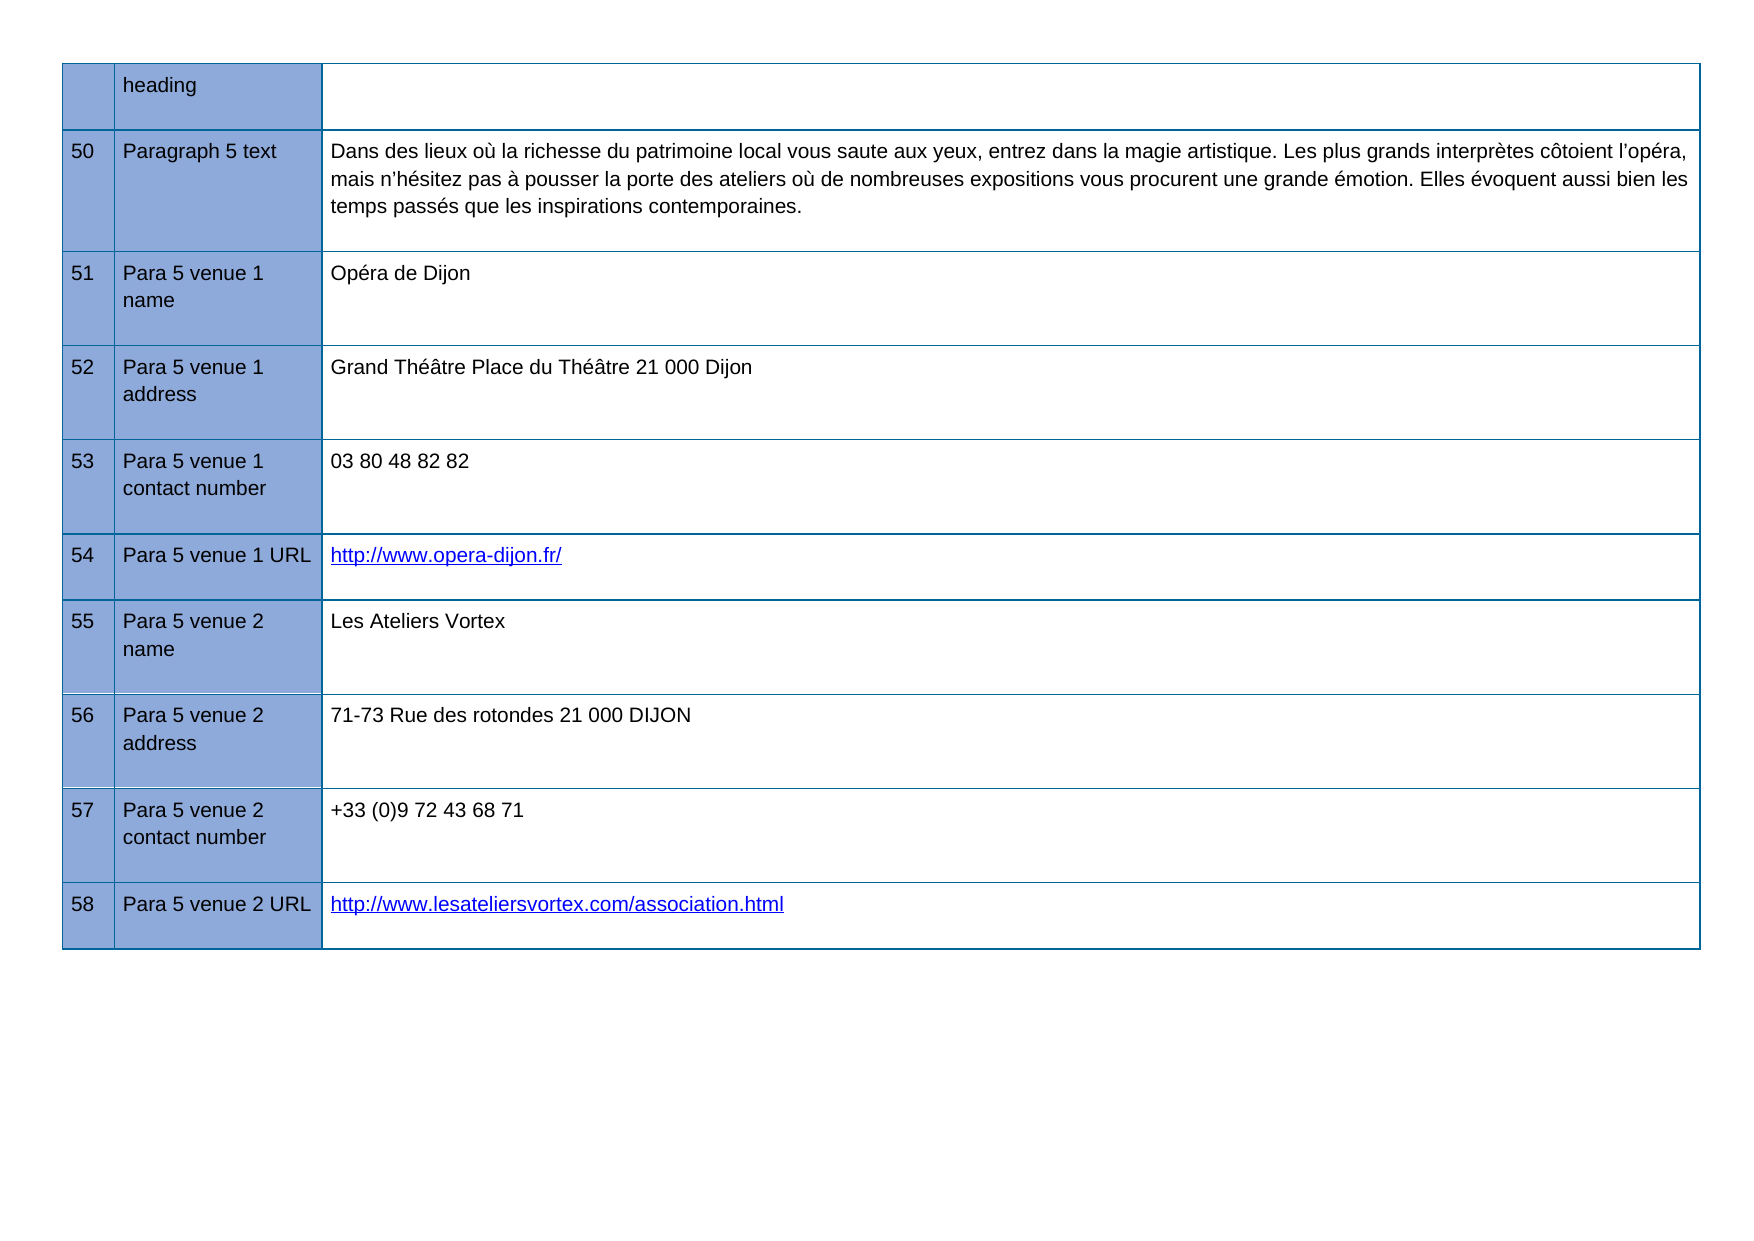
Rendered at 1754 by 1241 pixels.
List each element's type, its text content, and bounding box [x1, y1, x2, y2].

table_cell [323, 64, 1699, 129]
table_cell 57 [63, 789, 114, 882]
table_cell 54 [63, 535, 114, 599]
table_cell Para 5 venue 2 address [115, 695, 321, 787]
table_cell http://www.opera-dijon.fr/ [323, 535, 1699, 599]
table_cell Les Ateliers Vortex [323, 601, 1699, 693]
table_cell Opéra de Dijon [323, 252, 1699, 345]
table_cell 71-73 Rue des rotondes 21 000 DIJON [323, 695, 1699, 787]
table_cell Para 5 venue 1 URL [115, 535, 321, 599]
table_cell 58 [63, 883, 114, 948]
table_cell 51 [63, 252, 114, 345]
table_cell Para 5 venue 2 name [115, 601, 321, 693]
table_cell Para 5 venue 2 contact number [115, 789, 321, 882]
table_cell Para 5 venue 1 address [115, 346, 321, 439]
table_cell Para 5 venue 1 contact number [115, 440, 321, 533]
table_cell 55 [63, 601, 114, 693]
table_cell Grand Théâtre Place du Théâtre 21 000 Dijon [323, 346, 1699, 439]
table_cell Paragraph 5 heading [115, 64, 321, 129]
table_cell 56 [63, 695, 114, 787]
table_cell Para 5 venue 1 name [115, 252, 321, 345]
table_cell Dans des lieux où la richesse du patrimoine local vous saute aux yeux, entrez dans la magie artistique. Les plus grands interprètes côtoient l’opéra, mais n’hésitez pas à pousser la porte des ateliers où de nombreuses expositions vous procurent une grande émotion. Elles évoquent aussi bien les temps passés que les inspirations contemporaines. [323, 131, 1699, 251]
table_cell 49 [63, 64, 114, 129]
table_cell 52 [63, 346, 114, 439]
table_cell Para 5 venue 2 URL [115, 883, 321, 948]
table_cell http://www.lesateliersvortex.com/association.html [323, 883, 1699, 948]
table_cell +33 (0)9 72 43 68 71 [323, 789, 1699, 882]
table_cell 53 [63, 440, 114, 533]
table_cell 50 [63, 131, 114, 251]
table_cell 03 80 48 82 82 [323, 440, 1699, 533]
table_cell Paragraph 5 text [115, 131, 321, 251]
